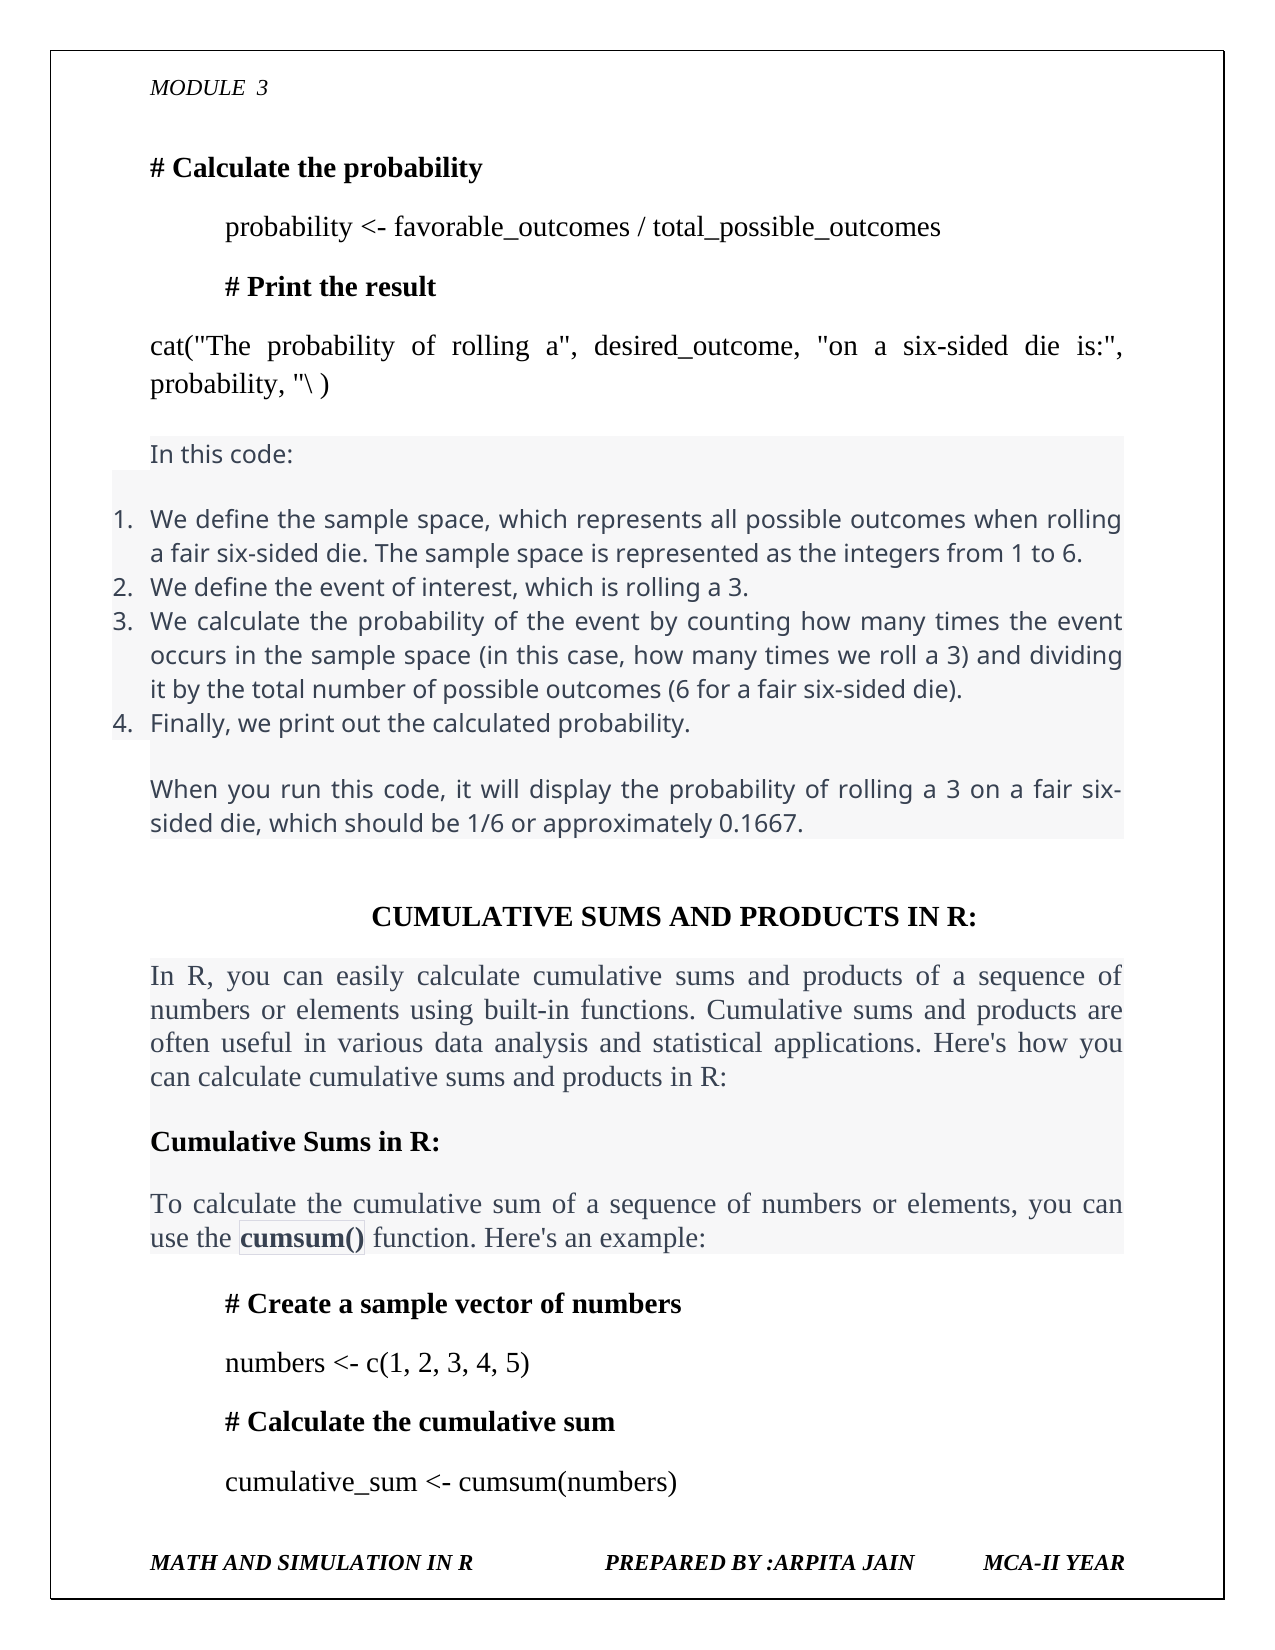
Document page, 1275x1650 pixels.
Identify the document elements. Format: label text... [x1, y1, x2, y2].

text # Calculate the cumulative sum [150, 1404, 1124, 1438]
list We calculate the probability of the event by counting how many times the event occurs in the sample space (in this case, how many times we roll a 3) and dividing it by the total number of possible outcomes (6 for a fair six-sided die). [112, 604, 1124, 706]
text cumulative_sum <- cumsum(numbers) [150, 1464, 1124, 1497]
text In R, you can easily calculate cumulative sums and products of a sequence of numbers or elements using built-in functions. Cumulative sums and products are often useful in various data analysis and statistical applications. Here's how you can calculate cumulative sums and products in R: [150, 958, 1124, 1092]
list We define the sample space, which represents all possible outcomes when rolling a fair six-sided die. The sample space is represented as the integers from 1 to 6. [112, 502, 1124, 570]
text # Calculate the probability [150, 150, 1124, 183]
text # Create a sample vector of numbers [150, 1286, 1124, 1319]
subtitle Cumulative Sums in R: [150, 1124, 1124, 1157]
text # Print the result [150, 269, 1124, 302]
list Finally, we print out the calculated probability. [112, 706, 1124, 740]
text CUMULATIVE SUMS AND PRODUCTS IN R: [150, 899, 1124, 932]
text cat("The probability of rolling a", desired_outcome, "on a six-sided die is:", probability, "\ ) [150, 328, 1124, 400]
text When you run this code, it will display the probability of rolling a 3 on a fair six-sided die, which should be 1/6 or approximately 0.1667. [150, 771, 1124, 839]
text probability <- favorable_outcomes / total_possible_outcomes [150, 209, 1124, 243]
text In this code: [150, 436, 1124, 471]
text To calculate the cumulative sum of a sequence of numbers or elements, you can use the cumsum() function. Here's an example: [150, 1186, 1124, 1254]
list We define the event of interest, which is rolling a 3. [112, 570, 1124, 604]
text numbers <- c(1, 2, 3, 4, 5) [150, 1345, 1124, 1379]
